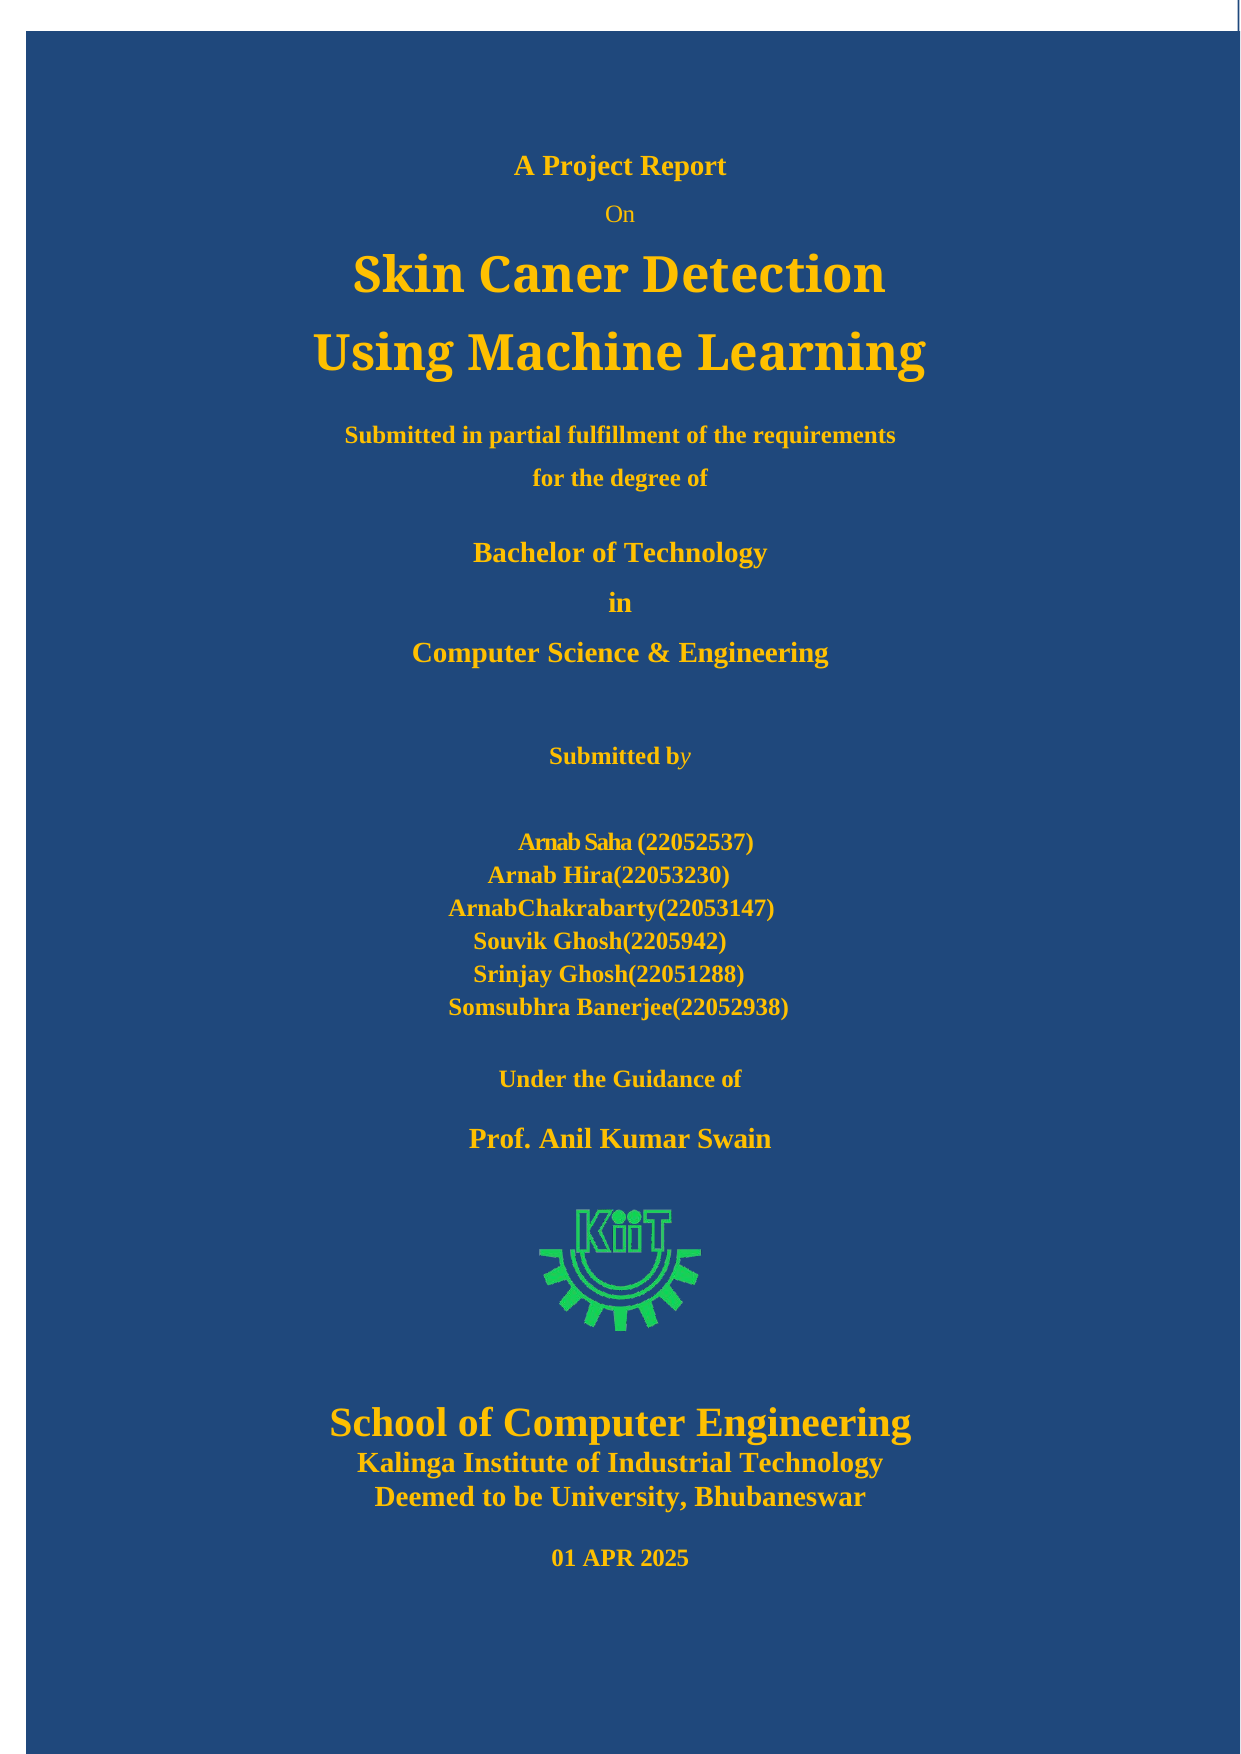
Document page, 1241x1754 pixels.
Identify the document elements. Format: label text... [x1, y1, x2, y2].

subtitle Bachelor of Technology in [465, 535, 775, 619]
text On [152, 199, 1088, 228]
text 01 APR 2025 [152, 1543, 1088, 1572]
subtitle Prof. Anil Kumar Swain [152, 1121, 1088, 1155]
subtitle Kalinga Institute of Industrial Technology Deemed to be University, Bhubaneswar [344, 1445, 897, 1512]
text School of Computer Engineering [152, 1397, 1088, 1445]
text Under the Guidance of [152, 1064, 1088, 1093]
picture [537, 1207, 703, 1333]
text Submitted in partial fulfillment of the requirements for the degree of [343, 420, 897, 492]
text Srinjay Ghosh(22051288) [59, 959, 793, 988]
text Souvik Ghosh(2205942) [59, 926, 793, 955]
subtitle A Project Report [152, 148, 1088, 182]
text Using Machine Learning [152, 317, 1088, 383]
text Arnab Hira(22053230) [475, 860, 793, 889]
text Arnab Saha (22052537) [59, 827, 793, 856]
text Submitted by [549, 741, 1226, 770]
text Somsubhra Banerjee(22052938) [59, 992, 793, 1021]
text Computer Science & Engineering [152, 636, 1088, 669]
text Skin Caner Detection [152, 239, 1088, 306]
text ArnabChakrabarty(22053147) [59, 893, 793, 922]
